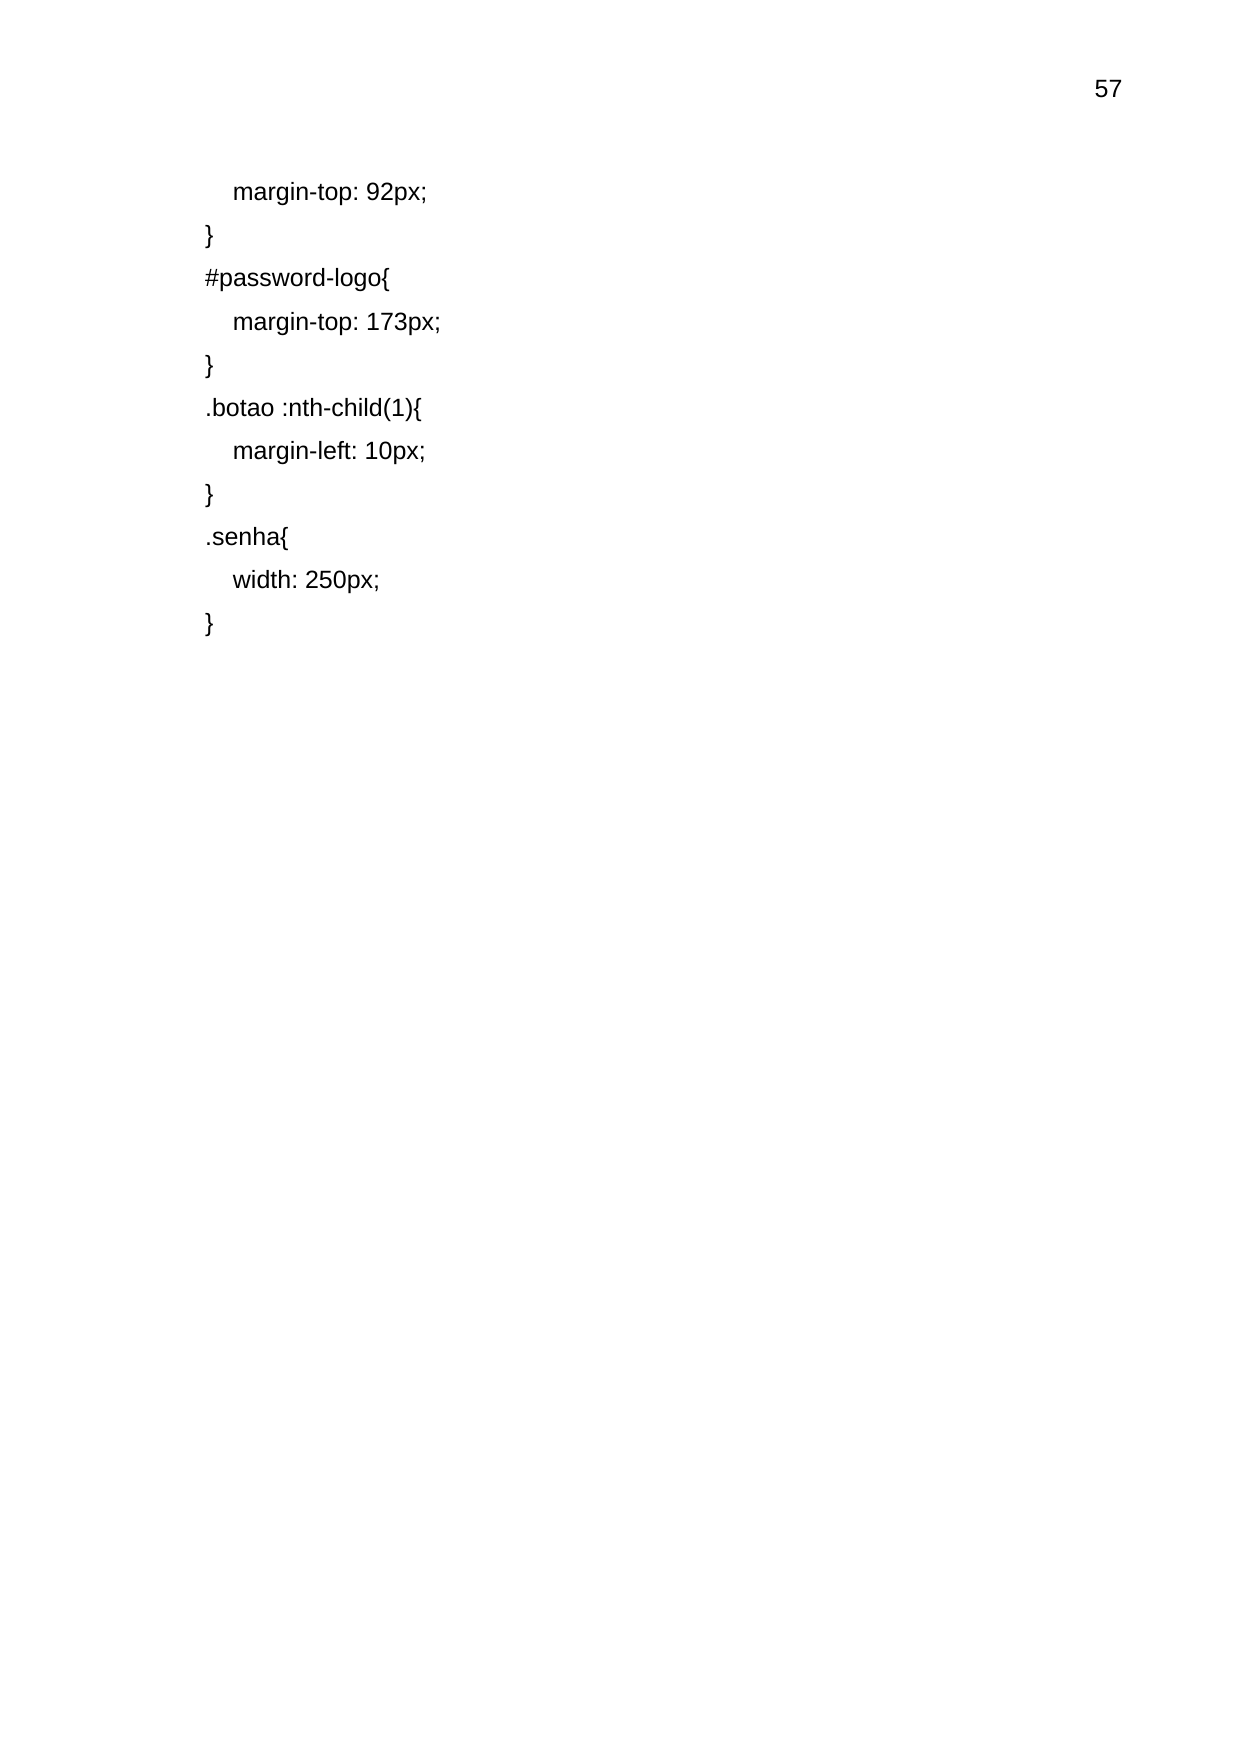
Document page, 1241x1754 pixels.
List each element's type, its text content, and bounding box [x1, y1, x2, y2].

text margin-top: 92px; [177, 177, 1122, 206]
text margin-top: 173px; [177, 307, 1122, 335]
text width: 250px; [177, 565, 1122, 594]
text #password-logo{ [177, 263, 1122, 292]
text margin-left: 10px; [177, 436, 1122, 465]
text } [177, 608, 1122, 637]
text .botao :nth-child(1){ [177, 393, 1122, 422]
text } [177, 350, 1122, 378]
text } [177, 479, 1122, 508]
text .senha{ [177, 522, 1122, 551]
text } [177, 220, 1122, 249]
